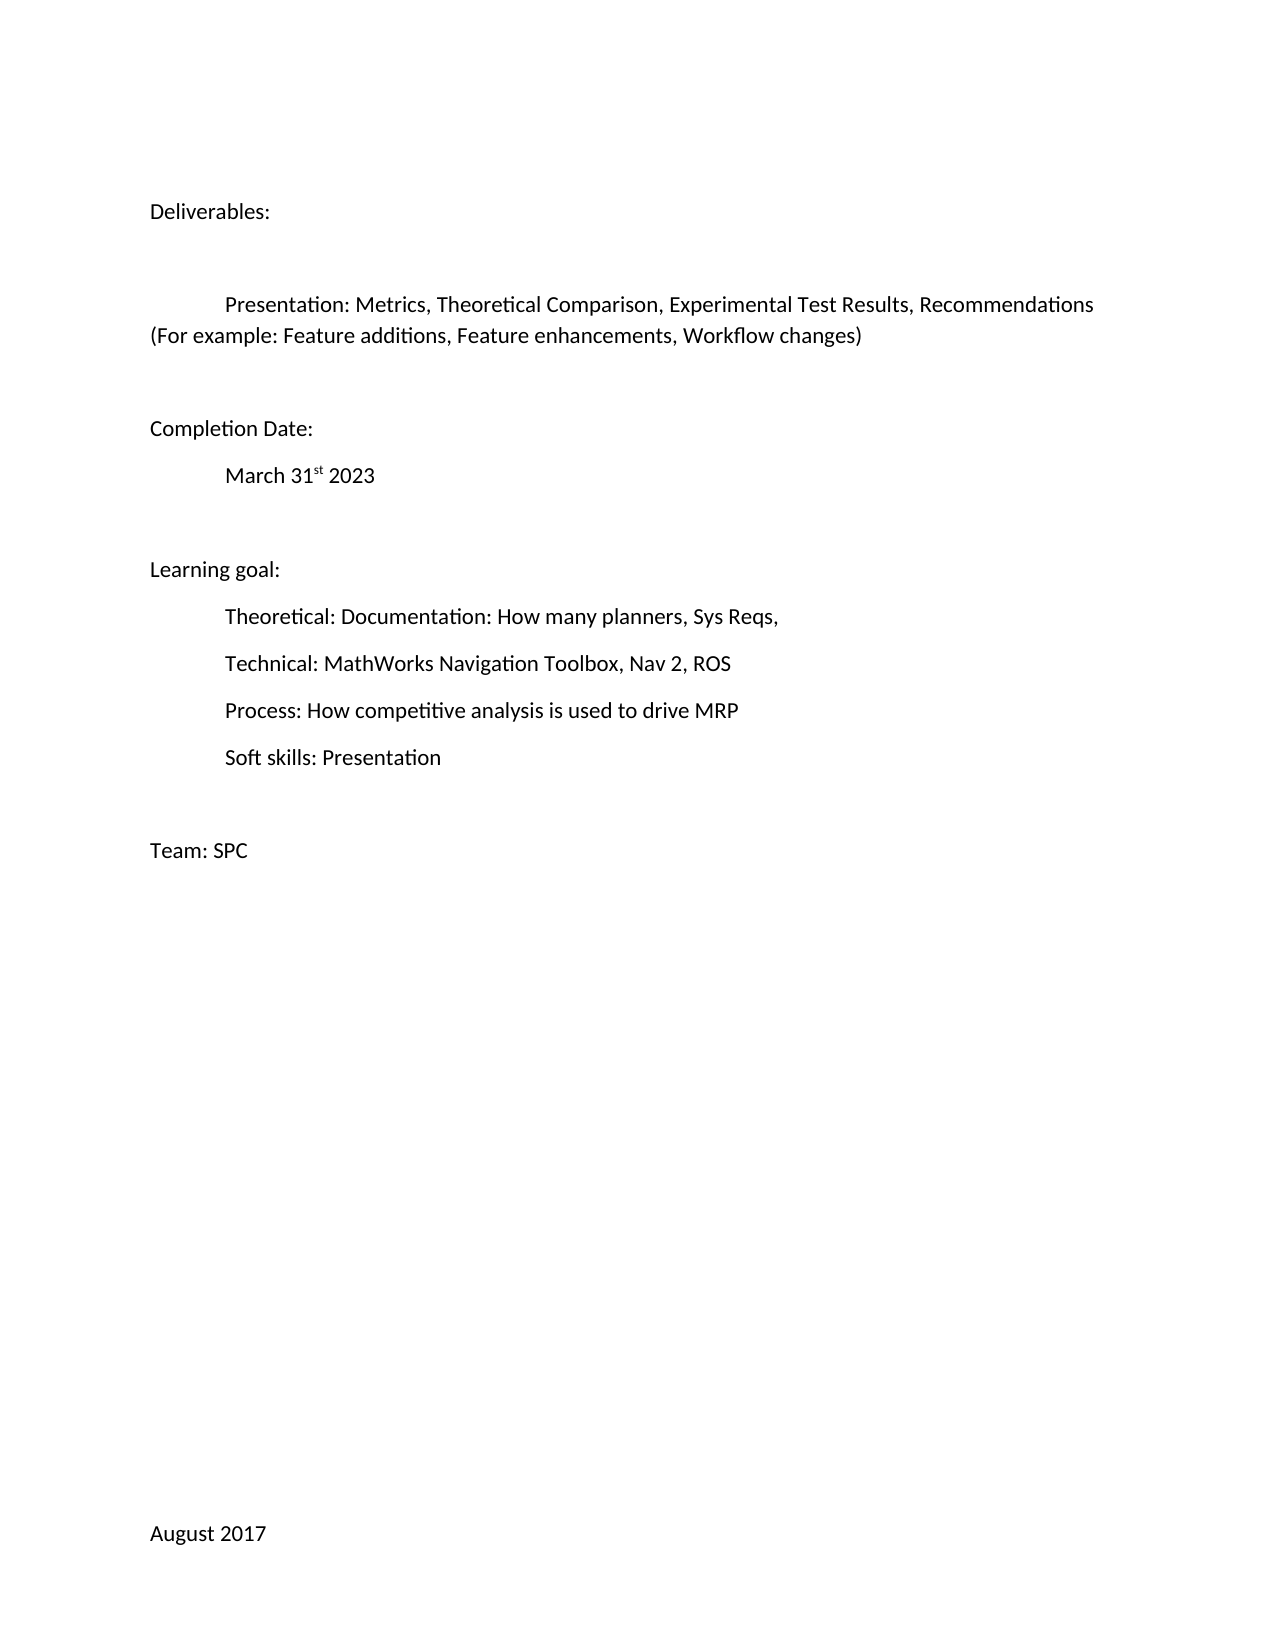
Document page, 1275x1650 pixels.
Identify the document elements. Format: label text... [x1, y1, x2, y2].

text Completion Date: [150, 414, 1125, 443]
text Process: How competitive analysis is used to drive MRP [150, 696, 1125, 724]
text Theoretical: Documentation: How many planners, Sys Reqs, [150, 602, 1125, 630]
text March 31st 2023 [150, 461, 1125, 489]
text Technical: MathWorks Navigation Toolbox, Nav 2, ROS [150, 649, 1125, 677]
text Presentation: Metrics, Theoretical Comparison, Experimental Test Results, Recommendations (For example: Feature additions, Feature enhancements, Workflow changes) [150, 291, 1125, 349]
text Deliverables: [150, 197, 1125, 225]
text Team: SPC [150, 836, 1125, 864]
text Soft skills: Presentation [150, 743, 1125, 771]
text Learning goal: [150, 555, 1125, 583]
